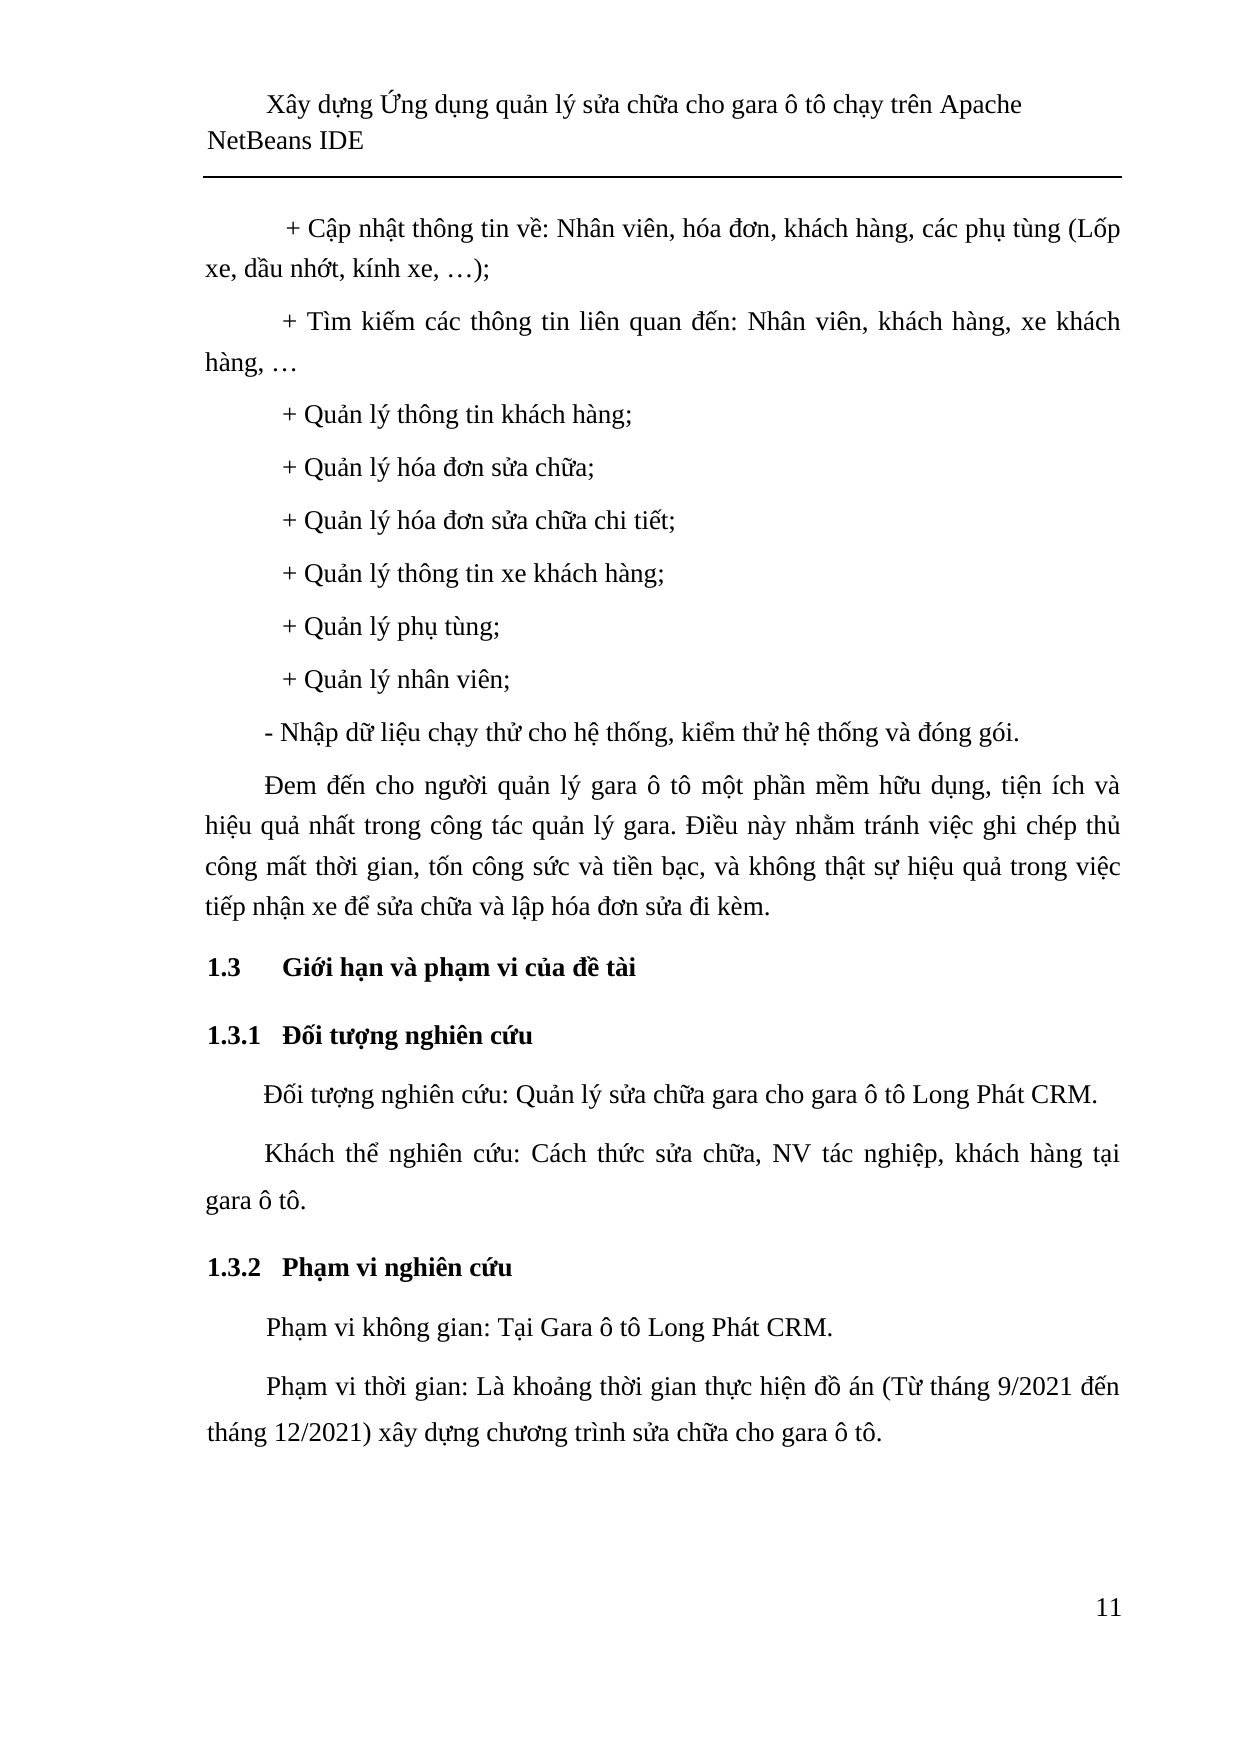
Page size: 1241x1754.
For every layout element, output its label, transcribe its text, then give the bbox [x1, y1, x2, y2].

text Phạm vi nghiên cứu [207, 1252, 1122, 1283]
text - Nhập dữ liệu chạy thử cho hệ thống, kiểm thử hệ thống và đóng gói. [205, 716, 1122, 747]
text + Quản lý thông tin khách hàng; [205, 399, 1122, 430]
text + Cập nhật thông tin về: Nhân viên, hóa đơn, khách hàng, các phụ tùng (Lốp xe, dầu nhớt, kính xe, …); [205, 212, 1122, 283]
text + Quản lý thông tin xe khách hàng; [205, 557, 1122, 588]
text + Quản lý phụ tùng; [205, 610, 1122, 641]
text Khách thể nghiên cứu: Cách thức sửa chữa, NV tác nghiệp, khách hàng tại gara ô tô. [205, 1137, 1122, 1215]
text Đối tượng nghiên cứu [207, 1019, 1122, 1050]
text + Quản lý hóa đơn sửa chữa chi tiết; [205, 504, 1122, 536]
text + Quản lý nhân viên; [205, 663, 1122, 694]
text Đối tượng nghiên cứu: Quản lý sửa chữa gara cho gara ô tô Long Phát CRM. [207, 1078, 1122, 1109]
text Giới hạn và phạm vi của đề tài [207, 952, 1122, 983]
text Đem đến cho người quản lý gara ô tô một phần mềm hữu dụng, tiện ích và hiệu quả nhất trong công tác quản lý gara. Điều này nhằm tránh việc ghi chép thủ công mất thời gian, tốn công sức và tiền bạc, và không thật sự hiệu quả trong việc tiếp nhận xe để sửa chữa và lập hóa đơn sửa đi kèm. [205, 769, 1122, 921]
text Phạm vi thời gian: Là khoảng thời gian thực hiện đồ án (Từ tháng 9/2021 đến tháng 12/2021) xây dựng chương trình sửa chữa cho gara ô tô. [207, 1370, 1122, 1448]
text + Quản lý hóa đơn sửa chữa; [205, 452, 1122, 483]
text Phạm vi không gian: Tại Gara ô tô Long Phát CRM. [207, 1311, 1122, 1342]
text + Tìm kiếm các thông tin liên quan đến: Nhân viên, khách hàng, xe khách hàng, … [205, 305, 1122, 377]
